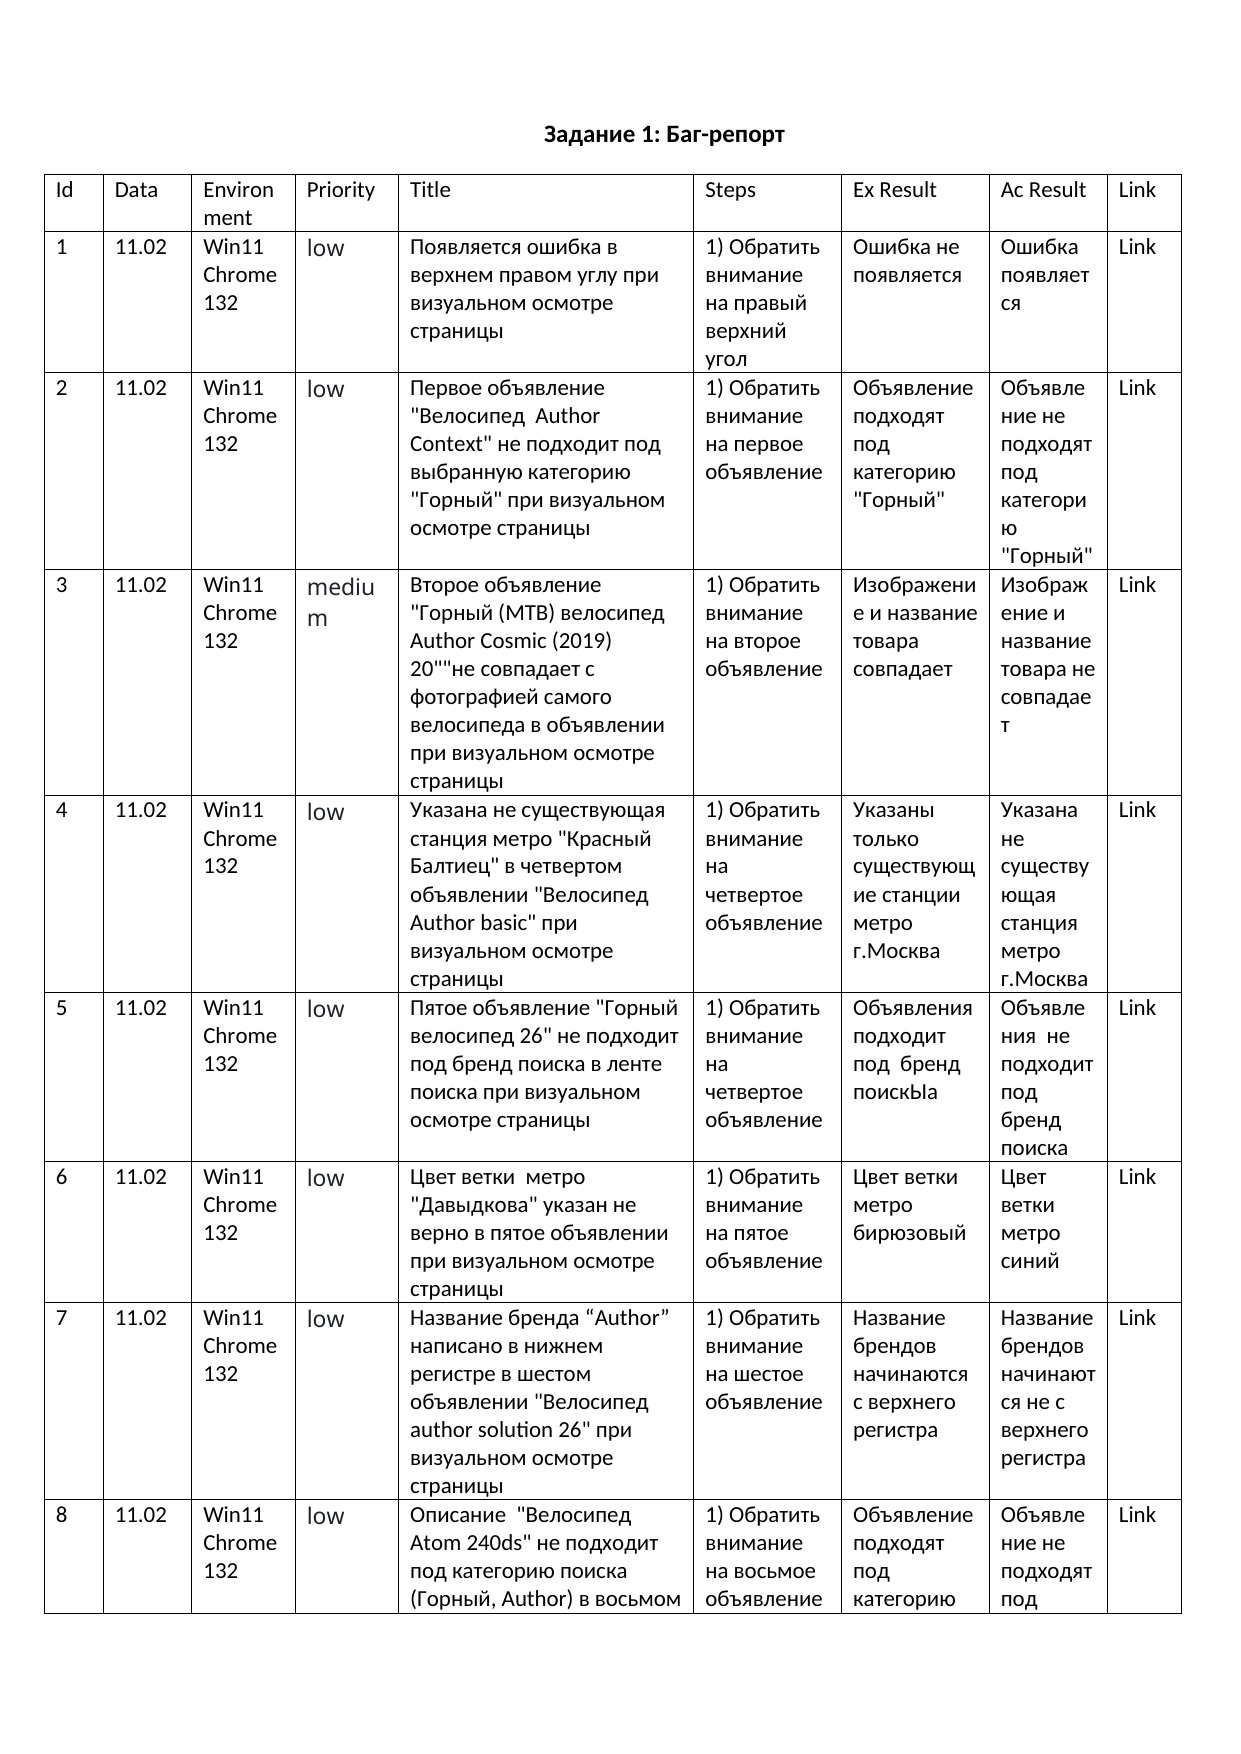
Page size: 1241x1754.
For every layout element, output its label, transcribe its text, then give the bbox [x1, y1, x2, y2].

table_cell 8 [45, 1500, 103, 1612]
table_cell Link [1108, 373, 1181, 569]
table_cell Цвет ветки метро бирюзовый [842, 1162, 989, 1302]
table_cell 11.02 [104, 232, 191, 372]
table_cell Указаны только существующие станции метро г.Москва [842, 796, 989, 992]
table_cell Объявления подходит под бренд поискЫа [842, 993, 989, 1161]
table_cell Изображение и название товара не совпадает [990, 570, 1107, 794]
table_cell Появляется ошибка в верхнем правом углу при визуальном осмотре страницы [399, 232, 693, 372]
table_cell Название брендов начинаются с верхнего регистра [842, 1303, 989, 1499]
table_cell 11.02 [104, 993, 191, 1161]
table_cell 1) Обратить внимание на четвертое объявление [694, 796, 841, 992]
table_cell Link [1108, 232, 1181, 372]
table_cell 7 [45, 1303, 103, 1499]
table_cell Win11 Chrome 132 [192, 373, 295, 569]
table_cell low [296, 1162, 398, 1302]
table_cell 11.02 [104, 1303, 191, 1499]
table_cell low [296, 1500, 398, 1612]
table_cell 11.02 [104, 373, 191, 569]
table_cell Win11 Chrome 132 [192, 993, 295, 1161]
table_cell Указана не существующая станция метро г.Москва [990, 796, 1107, 992]
table_cell Цвет ветки метро синий [990, 1162, 1107, 1302]
table_cell 11.02 [104, 796, 191, 992]
table_cell 4 [45, 796, 103, 992]
table_header Steps [694, 175, 841, 231]
table_header Link [1108, 175, 1181, 231]
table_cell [399, 1500, 693, 1612]
text Задание 1: Баг-репорт [177, 118, 1152, 149]
table_cell low [296, 796, 398, 992]
table_cell Указана не существующая станция метро "Красный Балтиец" в четвертом объявлении "Велосипед Author basic" при визуальном осмотре страницы [399, 796, 693, 992]
table_cell Win11 Chrome 132 [192, 1500, 295, 1612]
table_cell 11.02 [104, 570, 191, 794]
table_cell 1) Обратить внимание на правый верхний угол [694, 232, 841, 372]
table_cell 6 [45, 1162, 103, 1302]
table_cell 2 [45, 373, 103, 569]
table_cell Ошибка не появляется [842, 232, 989, 372]
table_cell low [296, 993, 398, 1161]
table_cell 5 [45, 993, 103, 1161]
table_cell low [296, 232, 398, 372]
table_cell Link [1108, 796, 1181, 992]
table_cell 1) Обратить внимание на шестое объявление [694, 1303, 841, 1499]
table_cell Win11 Chrome 132 [192, 796, 295, 992]
table_header Ac Result [990, 175, 1107, 231]
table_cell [842, 1500, 989, 1612]
table_cell Link [1108, 1303, 1181, 1499]
table_cell Цвет ветки метро "Давыдкова" указан не верно в пятое объявлении при визуальном осмотре страницы [399, 1162, 693, 1302]
table_cell Link [1108, 570, 1181, 794]
table_cell Объявление не подходят под категорию "Горный" [990, 373, 1107, 569]
table_cell 11.02 [104, 1162, 191, 1302]
table_cell Win11 Chrome 132 [192, 232, 295, 372]
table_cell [694, 1500, 841, 1612]
table_cell medium [296, 570, 398, 794]
table_cell Link [1108, 1162, 1181, 1302]
table_cell 3 [45, 570, 103, 794]
table_header Title [399, 175, 693, 231]
table_cell Объявления не подходит под бренд поиска [990, 993, 1107, 1161]
table_cell 1) Обратить внимание на второе объявление [694, 570, 841, 794]
table_cell Link [1108, 993, 1181, 1161]
table_cell 1) Обратить внимание на первое объявление [694, 373, 841, 569]
table_header Id [45, 175, 103, 231]
table_cell 1 [45, 232, 103, 372]
table_header Data [104, 175, 191, 231]
table_cell Link [1108, 1500, 1181, 1612]
table_cell Win11 Chrome 132 [192, 1303, 295, 1499]
table_cell Изображение и название товара совпадает [842, 570, 989, 794]
table_cell Первое объявление "Велосипед Author Context" не подходит под выбранную категорию "Горный" при визуальном осмотре страницы [399, 373, 693, 569]
table_cell Название брендов начинаются не с верхнего регистра [990, 1303, 1107, 1499]
table_cell 1) Обратить внимание на пятое объявление [694, 1162, 841, 1302]
table_cell Пятое объявление "Горный велосипед 26" не подходит под бренд поиска в ленте поиска при визуальном осмотре страницы [399, 993, 693, 1161]
table_cell Название бренда “Author” написано в нижнем регистре в шестом объявлении "Велосипед author solution 26" при визуальном осмотре страницы [399, 1303, 693, 1499]
table_cell Второе объявление "Горный (МТВ) велосипед Author Cosmic (2019) 20""не совпадает с фотографией самого велосипеда в объявлении при визуальном осмотре страницы [399, 570, 693, 794]
table_cell low [296, 373, 398, 569]
table_cell 1) Обратить внимание на четвертое объявление [694, 993, 841, 1161]
table_cell Ошибка появляется [990, 232, 1107, 372]
table_cell Объявление подходят под категорию "Горный" [842, 373, 989, 569]
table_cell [990, 1500, 1107, 1612]
table_cell Win11 Chrome 132 [192, 570, 295, 794]
table_cell 11.02 [104, 1500, 191, 1612]
table_cell low [296, 1303, 398, 1499]
table_header Environment [192, 175, 295, 231]
table_header Ex Result [842, 175, 989, 231]
table_cell Win11 Chrome 132 [192, 1162, 295, 1302]
table_header Priority [296, 175, 398, 231]
